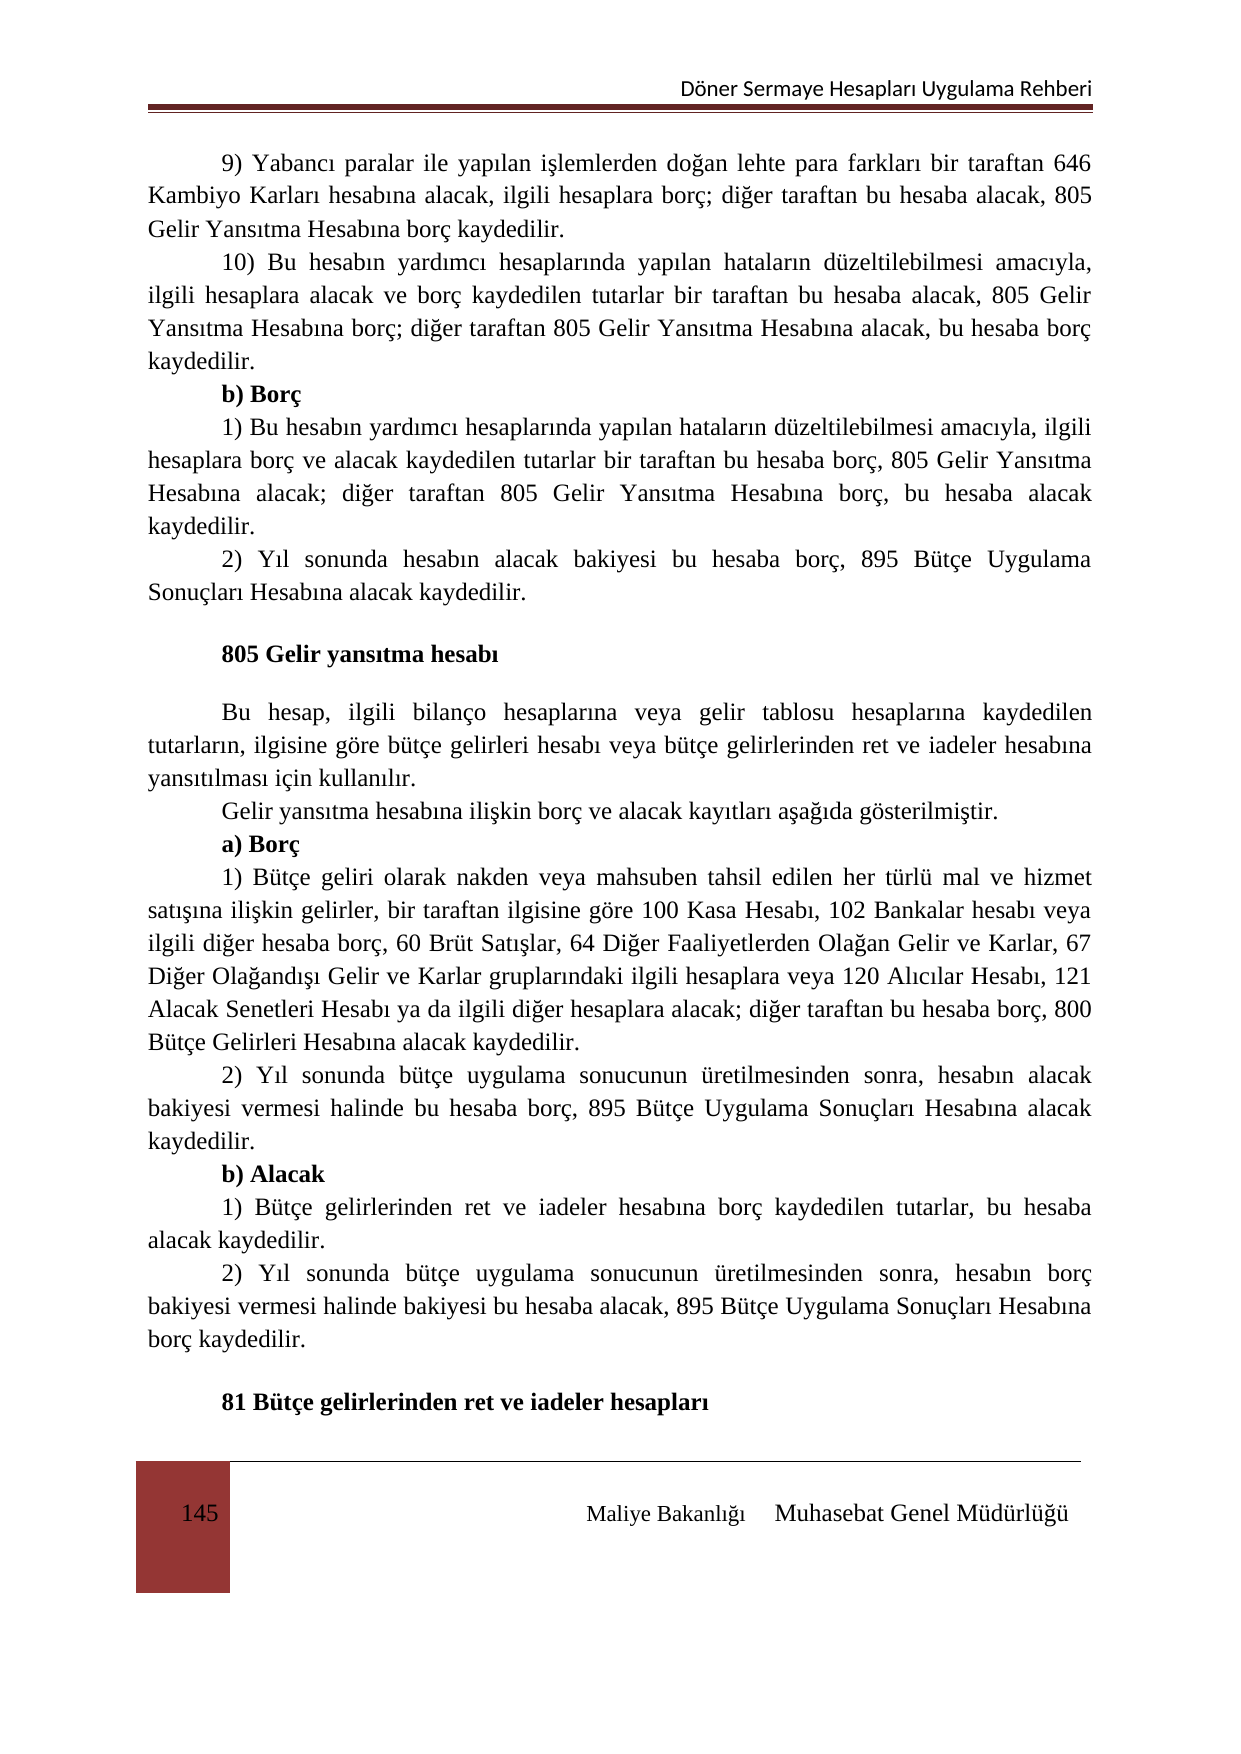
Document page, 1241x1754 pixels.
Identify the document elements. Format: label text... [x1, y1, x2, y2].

text 2) Yıl sonunda bütçe uygulama sonucunun üretilmesinden sonra, hesabın borç bakiyesi vermesi halinde bakiyesi bu hesaba alacak, 895 Bütçe Uygulama Sonuçları Hesabına borç kaydedilir. [148, 1258, 1093, 1353]
text b) Alacak [148, 1159, 1093, 1188]
text 1) Bütçe gelirlerinden ret ve iadeler hesabına borç kaydedilen tutarlar, bu hesaba alacak kaydedilir. [148, 1192, 1093, 1254]
text 10) Bu hesabın yardımcı hesaplarında yapılan hataların düzeltilebilmesi amacıyla, ilgili hesaplara alacak ve borç kaydedilen tutarlar bir taraftan bu hesaba alacak, 805 Gelir Yansıtma Hesabına borç; diğer taraftan 805 Gelir Yansıtma Hesabına alacak, bu hesaba borç kaydedilir. [148, 247, 1093, 374]
text Gelir yansıtma hesabına ilişkin borç ve alacak kayıtları aşağıda gösterilmiştir. [148, 796, 1093, 825]
text 1) Bütçe geliri olarak nakden veya mahsuben tahsil edilen her türlü mal ve hizmet satışına ilişkin gelirler, bir taraftan ilgisine göre 100 Kasa Hesabı, 102 Bankalar hesabı veya ilgili diğer hesaba borç, 60 Brüt Satışlar, 64 Diğer Faaliyetlerden Olağan Gelir ve Karlar, 67 Diğer Olağandışı Gelir ve Karlar gruplarındaki ilgili hesaplara veya 120 Alıcılar Hesabı, 121 Alacak Senetleri Hesabı ya da ilgili diğer hesaplara alacak; diğer taraftan bu hesaba borç, 800 Bütçe Gelirleri Hesabına alacak kaydedilir. [148, 862, 1093, 1056]
text 1) Bu hesabın yardımcı hesaplarında yapılan hataların düzeltilebilmesi amacıyla, ilgili hesaplara borç ve alacak kaydedilen tutarlar bir taraftan bu hesaba borç, 805 Gelir Yansıtma Hesabına alacak; diğer taraftan 805 Gelir Yansıtma Hesabına borç, bu hesaba alacak kaydedilir. [148, 412, 1093, 539]
text a) Borç [148, 829, 1093, 858]
subtitle 805 Gelir yansıtma hesabı [148, 639, 1093, 668]
text 9) Yabancı paralar ile yapılan işlemlerden doğan lehte para farkları bir taraftan 646 Kambiyo Karları hesabına alacak, ilgili hesaplara borç; diğer taraftan bu hesaba alacak, 805 Gelir Yansıtma Hesabına borç kaydedilir. [148, 148, 1093, 242]
text Bu hesap, ilgili bilanço hesaplarına veya gelir tablosu hesaplarına kaydedilen tutarların, ilgisine göre bütçe gelirleri hesabı veya bütçe gelirlerinden ret ve iadeler hesabına yansıtılması için kullanılır. [148, 697, 1093, 792]
text 2) Yıl sonunda bütçe uygulama sonucunun üretilmesinden sonra, hesabın alacak bakiyesi vermesi halinde bu hesaba borç, 895 Bütçe Uygulama Sonuçları Hesabına alacak kaydedilir. [148, 1060, 1093, 1155]
subtitle 81 Bütçe gelirlerinden ret ve iadeler hesapları [148, 1387, 1093, 1415]
text b) Borç [148, 379, 1093, 407]
text 2) Yıl sonunda hesabın alacak bakiyesi bu hesaba borç, 895 Bütçe Uygulama Sonuçları Hesabına alacak kaydedilir. [148, 544, 1093, 606]
